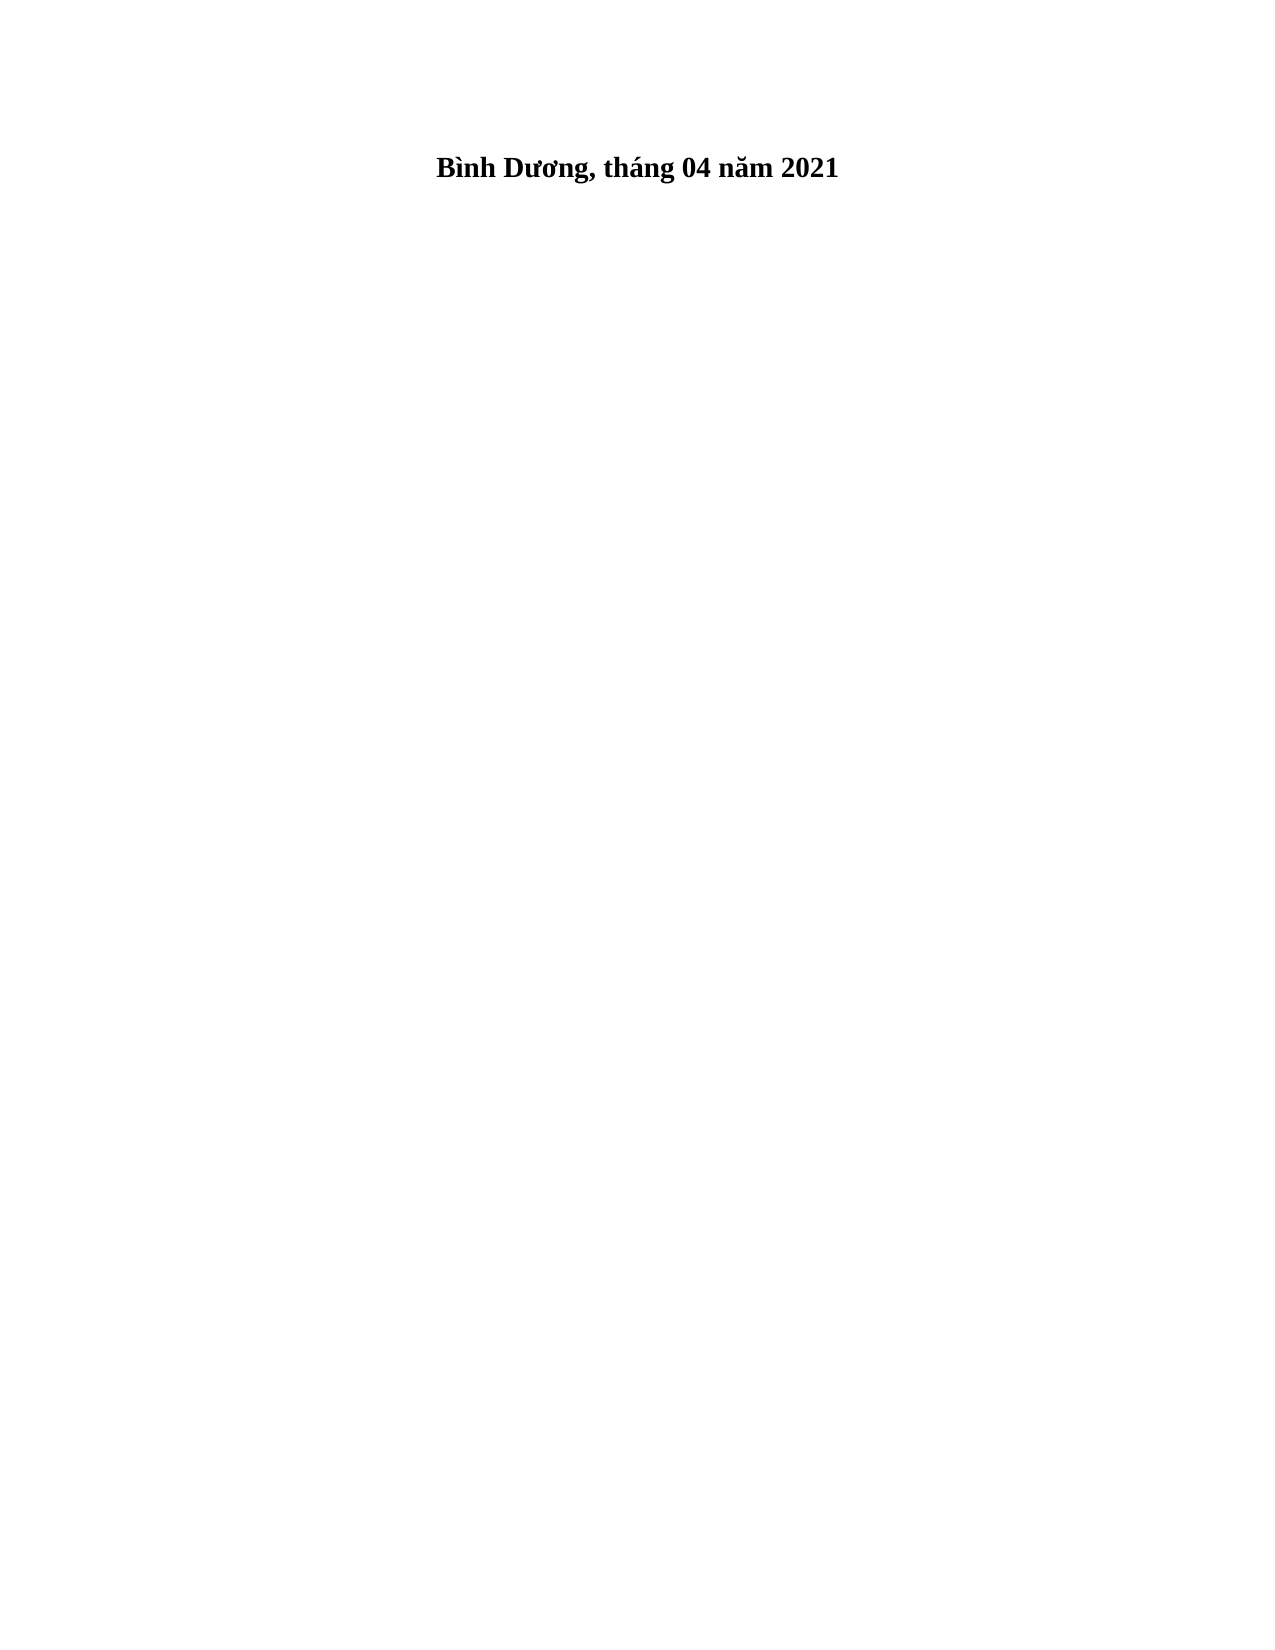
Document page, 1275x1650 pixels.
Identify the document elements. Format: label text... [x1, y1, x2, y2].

text Bình Dương, tháng 04 năm 2021 [150, 150, 1125, 183]
